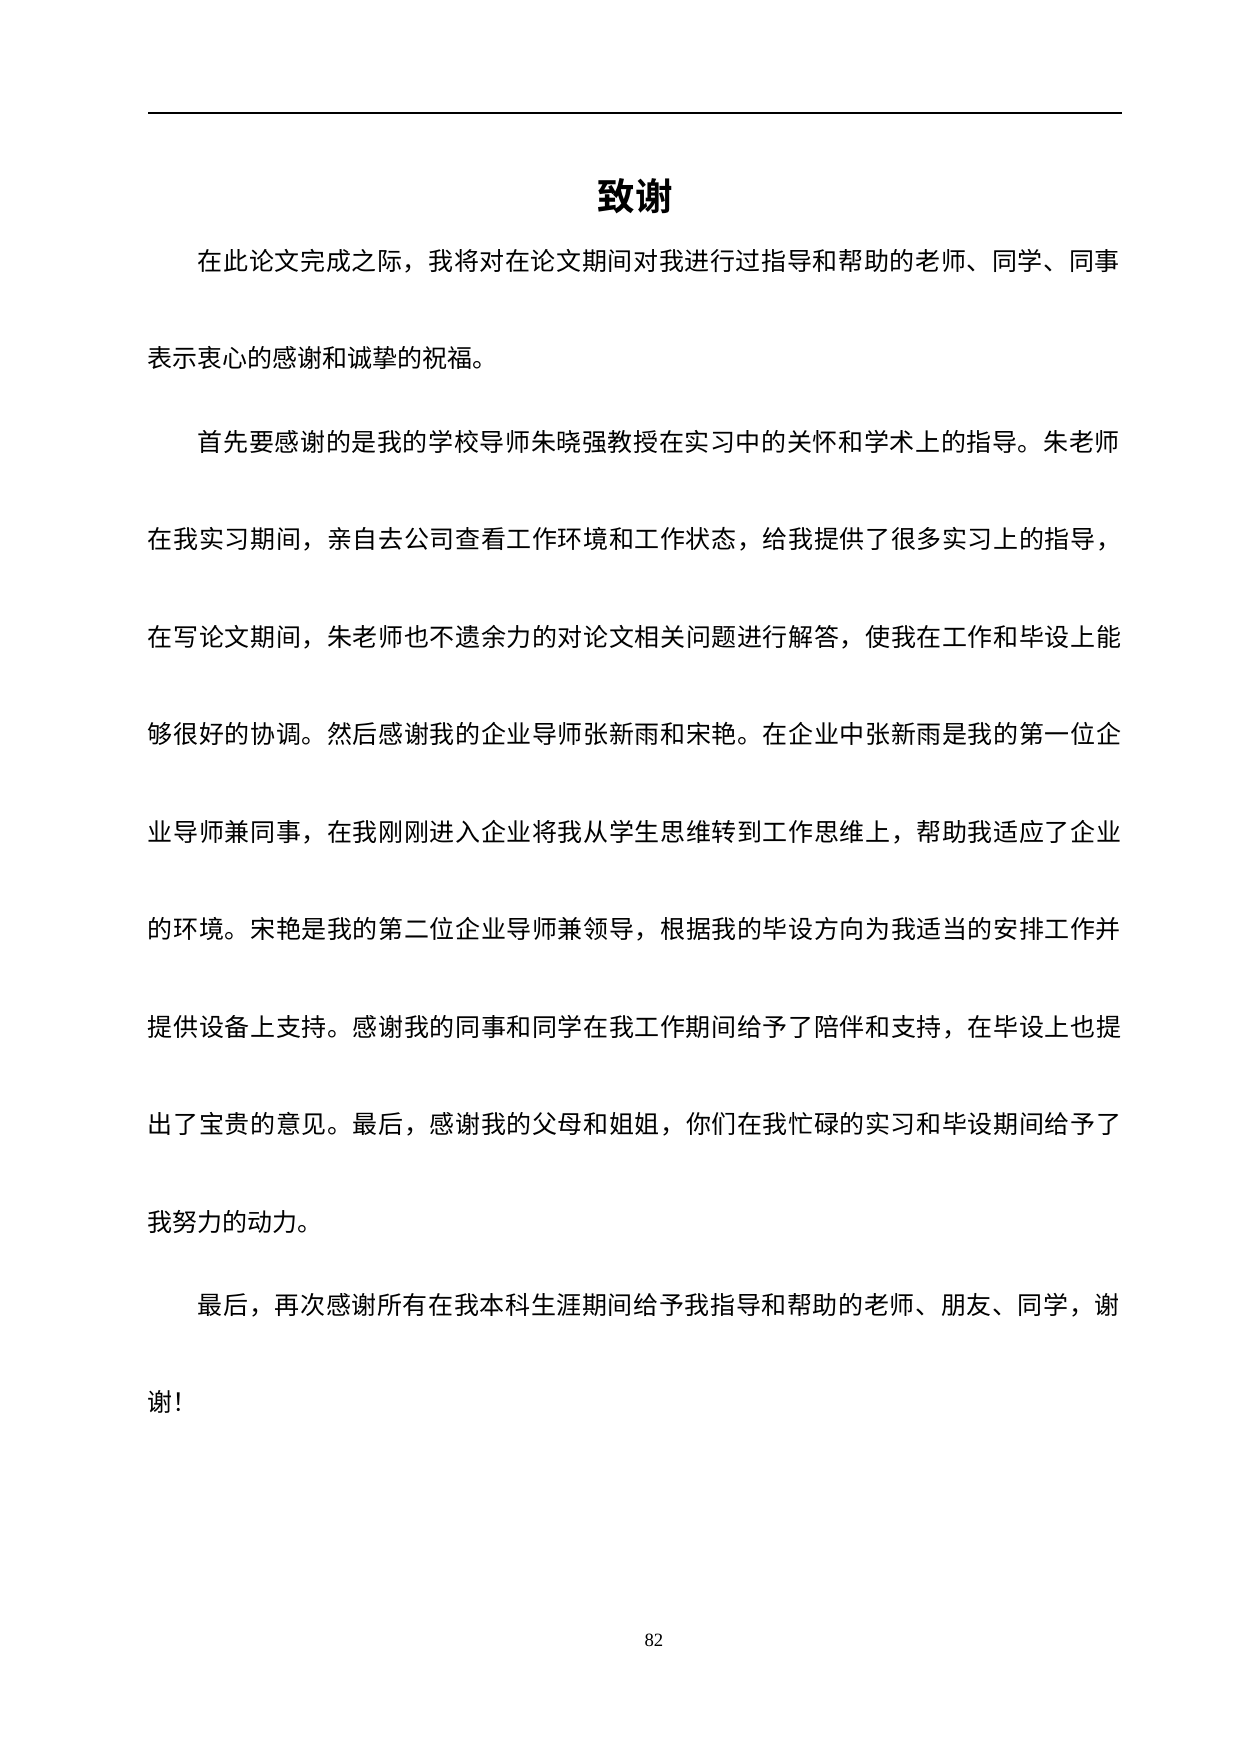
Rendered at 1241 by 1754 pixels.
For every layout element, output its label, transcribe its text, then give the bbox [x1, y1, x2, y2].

text 首先要感谢的是我的学校导师朱晓强教授在实习中的关怀和学术上的指导。朱老师在我实习期间，亲自去公司查看工作环境和工作状态，给我提供了很多实习上的指导，在写论文期间，朱老师也不遗余力的对论文相关问题进行解答，使我在工作和毕设上能够很好的协调。然后感谢我的企业导师张新雨和宋艳。在企业中张新雨是我的第一位企业导师兼同事，在我刚刚进入企业将我从学生思维转到工作思维上，帮助我适应了企业的环境。宋艳是我的第二位企业导师兼领导，根据我的毕设方向为我适当的安排工作并提供设备上支持。感谢我的同事和同学在我工作期间给予了陪伴和支持，在毕设上也提出了宝贵的意见。最后，感谢我的父母和姐姐，你们在我忙碌的实习和毕设期间给予了我努力的动力。 [148, 408, 1122, 1253]
text 最后，再次感谢所有在我本科生涯期间给予我指导和帮助的老师、朋友、同学，谢谢！ [148, 1271, 1122, 1433]
text 在此论文完成之际，我将对在论文期间对我进行过指导和帮助的老师、同学、同事表示衷心的感谢和诚挚的祝福。 [148, 227, 1122, 389]
subtitle 致谢 [148, 162, 1122, 227]
